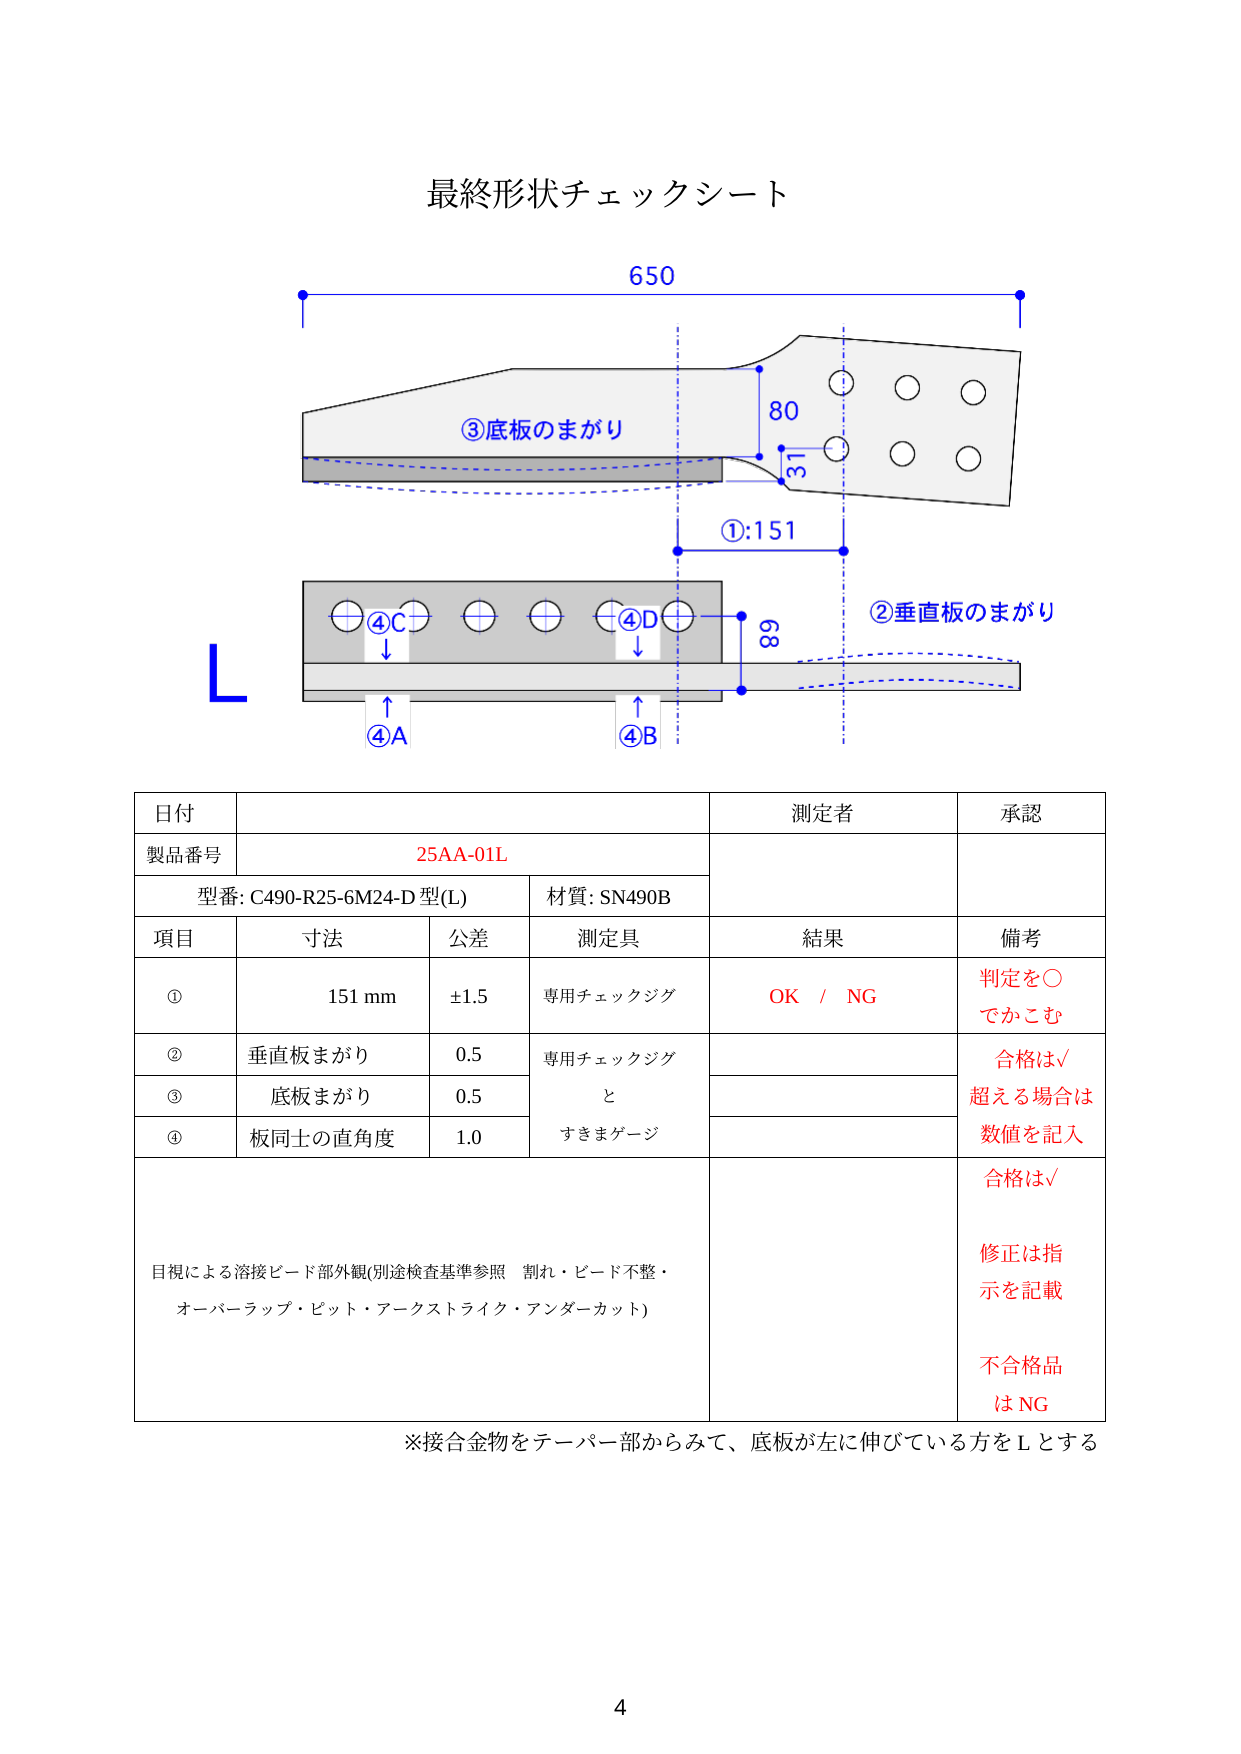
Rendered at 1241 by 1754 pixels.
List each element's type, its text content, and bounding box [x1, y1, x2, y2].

table_cell ② [135, 1034, 236, 1074]
table_cell 専用チェックジグ と すきまゲージ [530, 1034, 709, 1157]
table_cell 寸法 [237, 917, 429, 957]
table_cell 底板まがり [237, 1076, 429, 1116]
table_cell 製品番号 [135, 834, 236, 874]
table_header 承認 [958, 793, 1105, 833]
table_cell 目視による溶接ビード部外観(別途検査基準参照 割れ・ビード不整・ オーバーラップ・ピット・アークストライク・アンダーカット) [135, 1158, 709, 1421]
table_cell 公差 [430, 917, 529, 957]
table_cell 垂直板まがり [237, 1034, 429, 1074]
table_cell 板同士の直角度 [237, 1117, 429, 1157]
table_cell 結果 [710, 917, 957, 957]
table_cell 専用チェックジグ [530, 958, 709, 1033]
table_cell 0.5 [430, 1076, 529, 1116]
table_cell ±1.5 [430, 958, 529, 1033]
table_cell 25AA-01L [237, 834, 709, 874]
table_cell 0.5 [430, 1034, 529, 1074]
table_cell 合格は✓ 修正は指示を記載 不合格品はNG [958, 1158, 1105, 1421]
table_header 測定者 [710, 793, 957, 833]
table_cell 測定具 [530, 917, 709, 957]
table_cell [710, 1117, 957, 1157]
picture [209, 266, 1053, 749]
table_cell 合格は✓ 超える場合は数値を記入 [958, 1034, 1105, 1157]
table_cell 材質: SN490B [530, 876, 709, 916]
table_cell [710, 834, 957, 916]
table_cell 判定を○でかこむ [958, 958, 1105, 1033]
table_cell ① [135, 958, 236, 1033]
table_cell [710, 1076, 957, 1116]
text ※接合金物をテーパー部からみて、底板が左に伸びている方をLとする [118, 1422, 1100, 1459]
table_header 日付 [135, 793, 236, 833]
table_cell [710, 1034, 957, 1074]
table_header [237, 793, 709, 833]
table_cell 備考 [958, 917, 1105, 957]
table_cell 1.0 [430, 1117, 529, 1157]
table_cell [958, 834, 1105, 916]
table_cell OK / NG [710, 958, 957, 1033]
text 最終形状チェックシート [118, 154, 1100, 229]
table_cell [710, 1158, 957, 1421]
table_cell 型番: C490-R25-6M24-D型(L) [135, 876, 529, 916]
table_cell 151 mm [237, 958, 429, 1033]
table_cell ④ [135, 1117, 236, 1157]
table_cell ③ [135, 1076, 236, 1116]
table_cell 項目 [135, 917, 236, 957]
